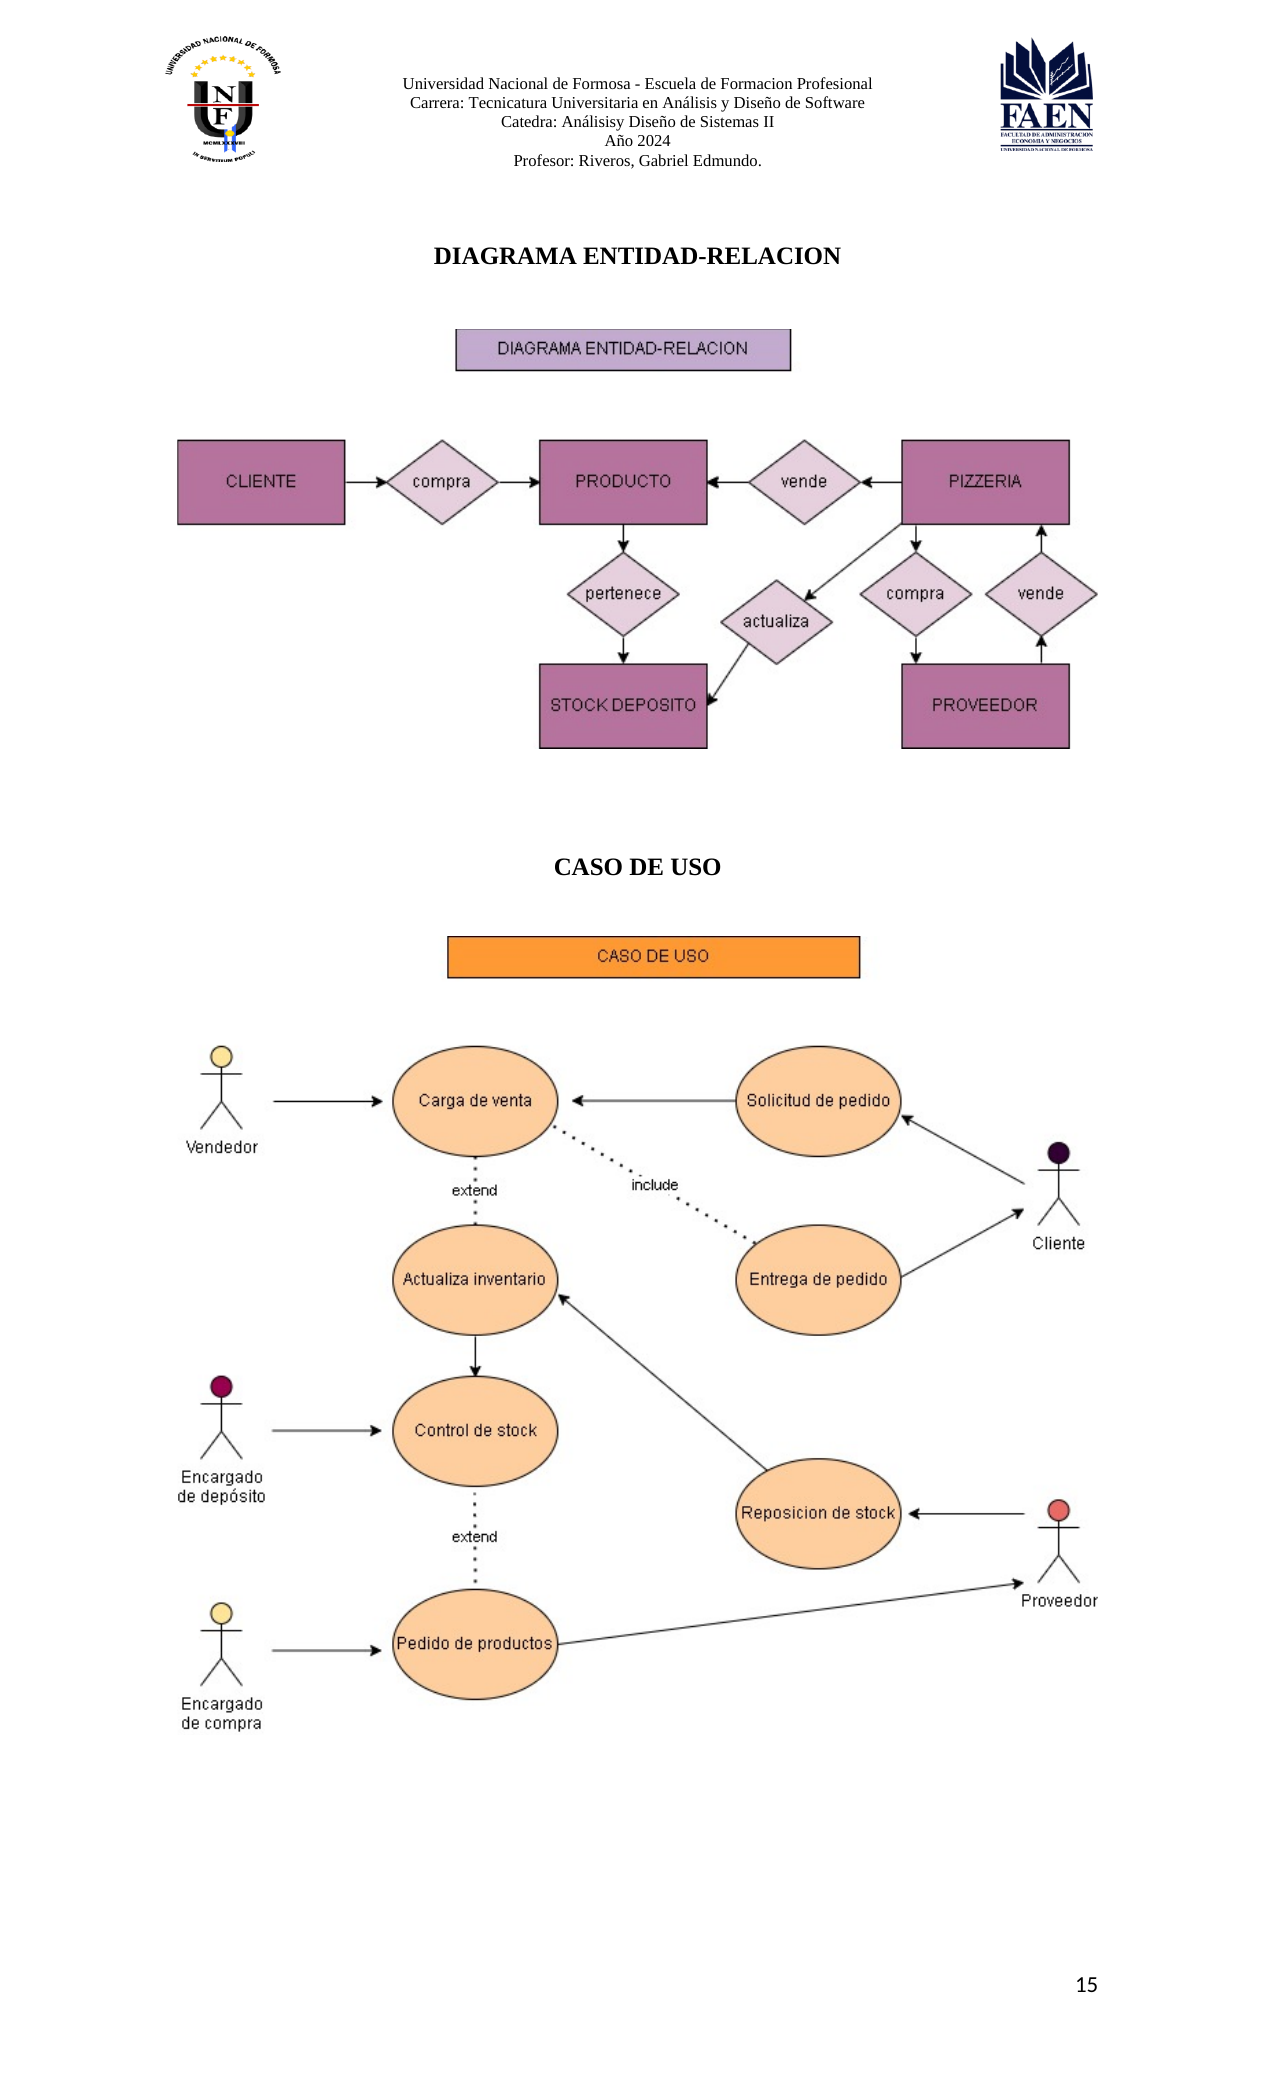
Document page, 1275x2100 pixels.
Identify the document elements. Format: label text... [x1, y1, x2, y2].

picture [177, 329, 1098, 749]
picture [157, 36, 285, 162]
picture [994, 36, 1099, 152]
text CASO DE USO [177, 852, 1098, 883]
picture [177, 936, 1098, 1735]
text DIAGRAMA ENTIDAD-RELACION [177, 241, 1098, 272]
